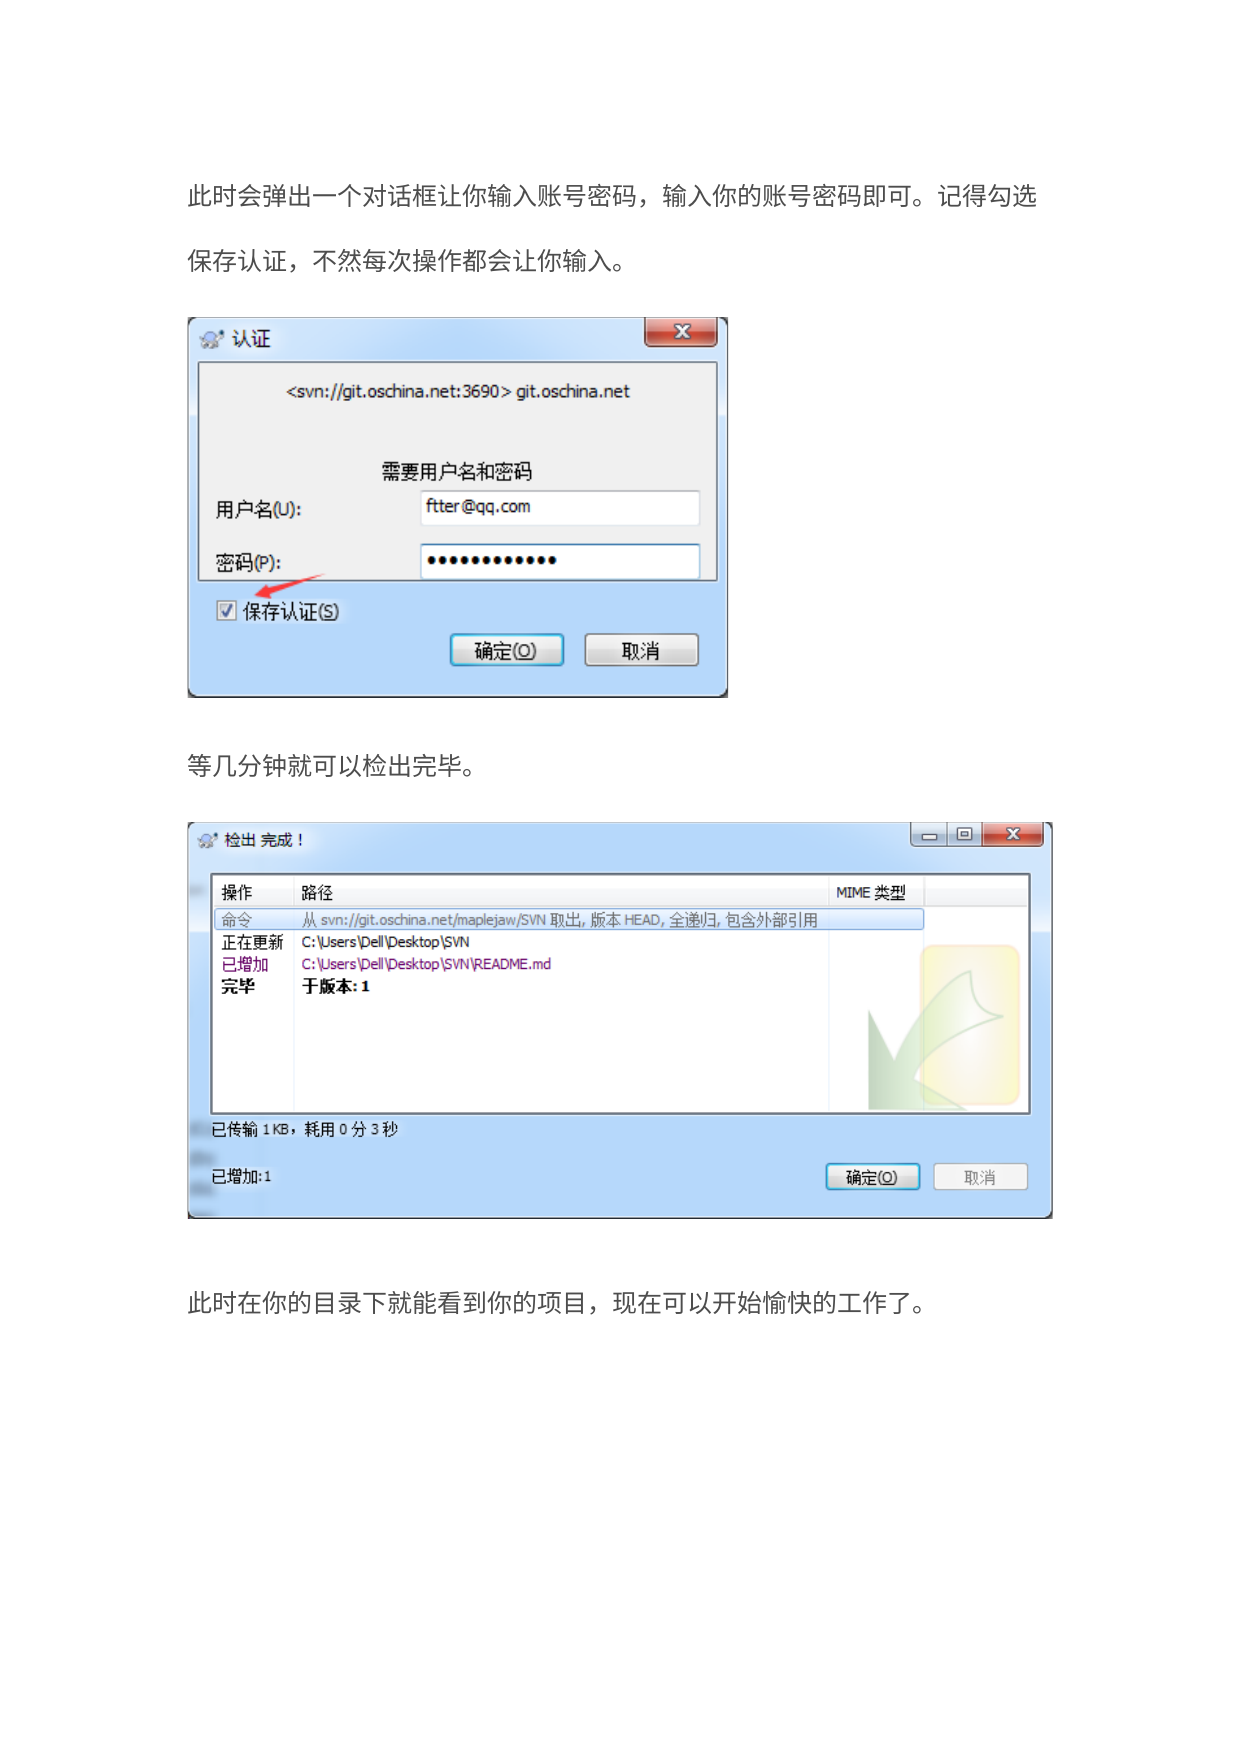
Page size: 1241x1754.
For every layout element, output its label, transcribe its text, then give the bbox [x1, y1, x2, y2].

picture [187, 822, 1053, 1219]
picture [187, 317, 729, 698]
text 此时在你的目录下就能看到你的项目，现在可以开始愉快的工作了。 [187, 1269, 1053, 1334]
text 等几分钟就可以检出完毕。 [187, 732, 1053, 797]
text 此时会弹出一个对话框让你输入账号密码，输入你的账号密码即可。记得勾选保存认证，不然每次操作都会让你输入。 [187, 162, 1053, 292]
